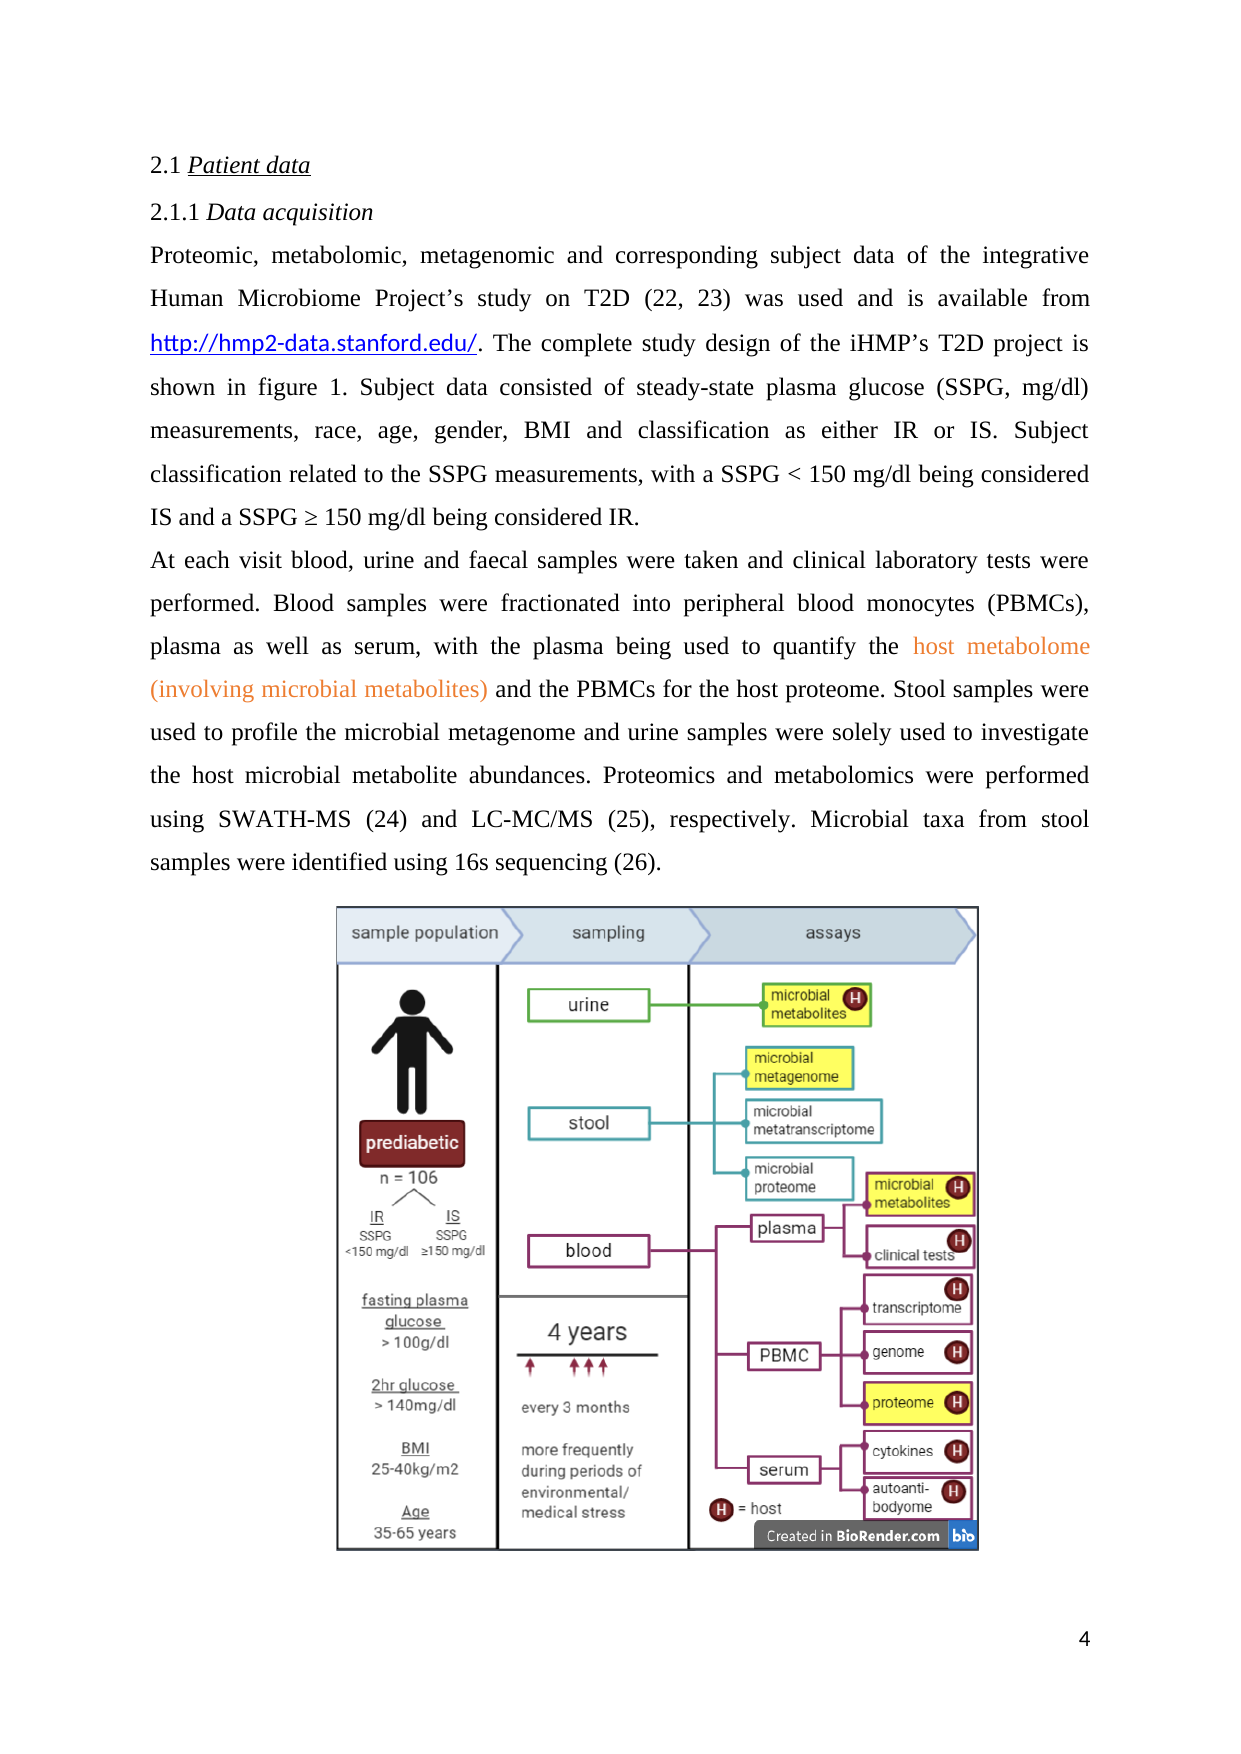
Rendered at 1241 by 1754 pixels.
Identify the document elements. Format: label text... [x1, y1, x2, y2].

text At each visit blood, urine and faecal samples were taken and clinical laboratory tests were performed. Blood samples were fractionated into peripheral blood monocytes (PBMCs), plasma as well as serum, with the plasma being used to quantify the host metabolome (involving microbial metabolites) and the PBMCs for the host proteome. Stool samples were used to profile the microbial metagenome and urine samples were solely used to investigate the host microbial metabolite abundances. Proteomics and metabolomics were performed using SWATH-MS (24) and LC-MC/MS (25), respectively. Microbial taxa from stool samples were identified using 16s sequencing (26). [150, 545, 1090, 876]
subtitle 2.1 Patient data [150, 150, 1090, 179]
subtitle 2.1.1 Data acquisition [150, 197, 1090, 226]
picture [336, 906, 979, 1551]
text Proteomic, metabolomic, metagenomic and corresponding subject data of the integrative Human Microbiome Project’s study on T2D (22, 23) was used and is available from http://hmp2-data.stanford.edu/. The complete study design of the iHMP’s T2D project is shown in figure 1. Subject data consisted of steady-state plasma glucose (SSPG, mg/dl) measurements, race, age, gender, BMI and classification as either IR or IS. Subject classification related to the SSPG measurements, with a SSPG < 150 mg/dl being considered IS and a SSPG ≥ 150 mg/dl being considered IR. [150, 240, 1090, 531]
